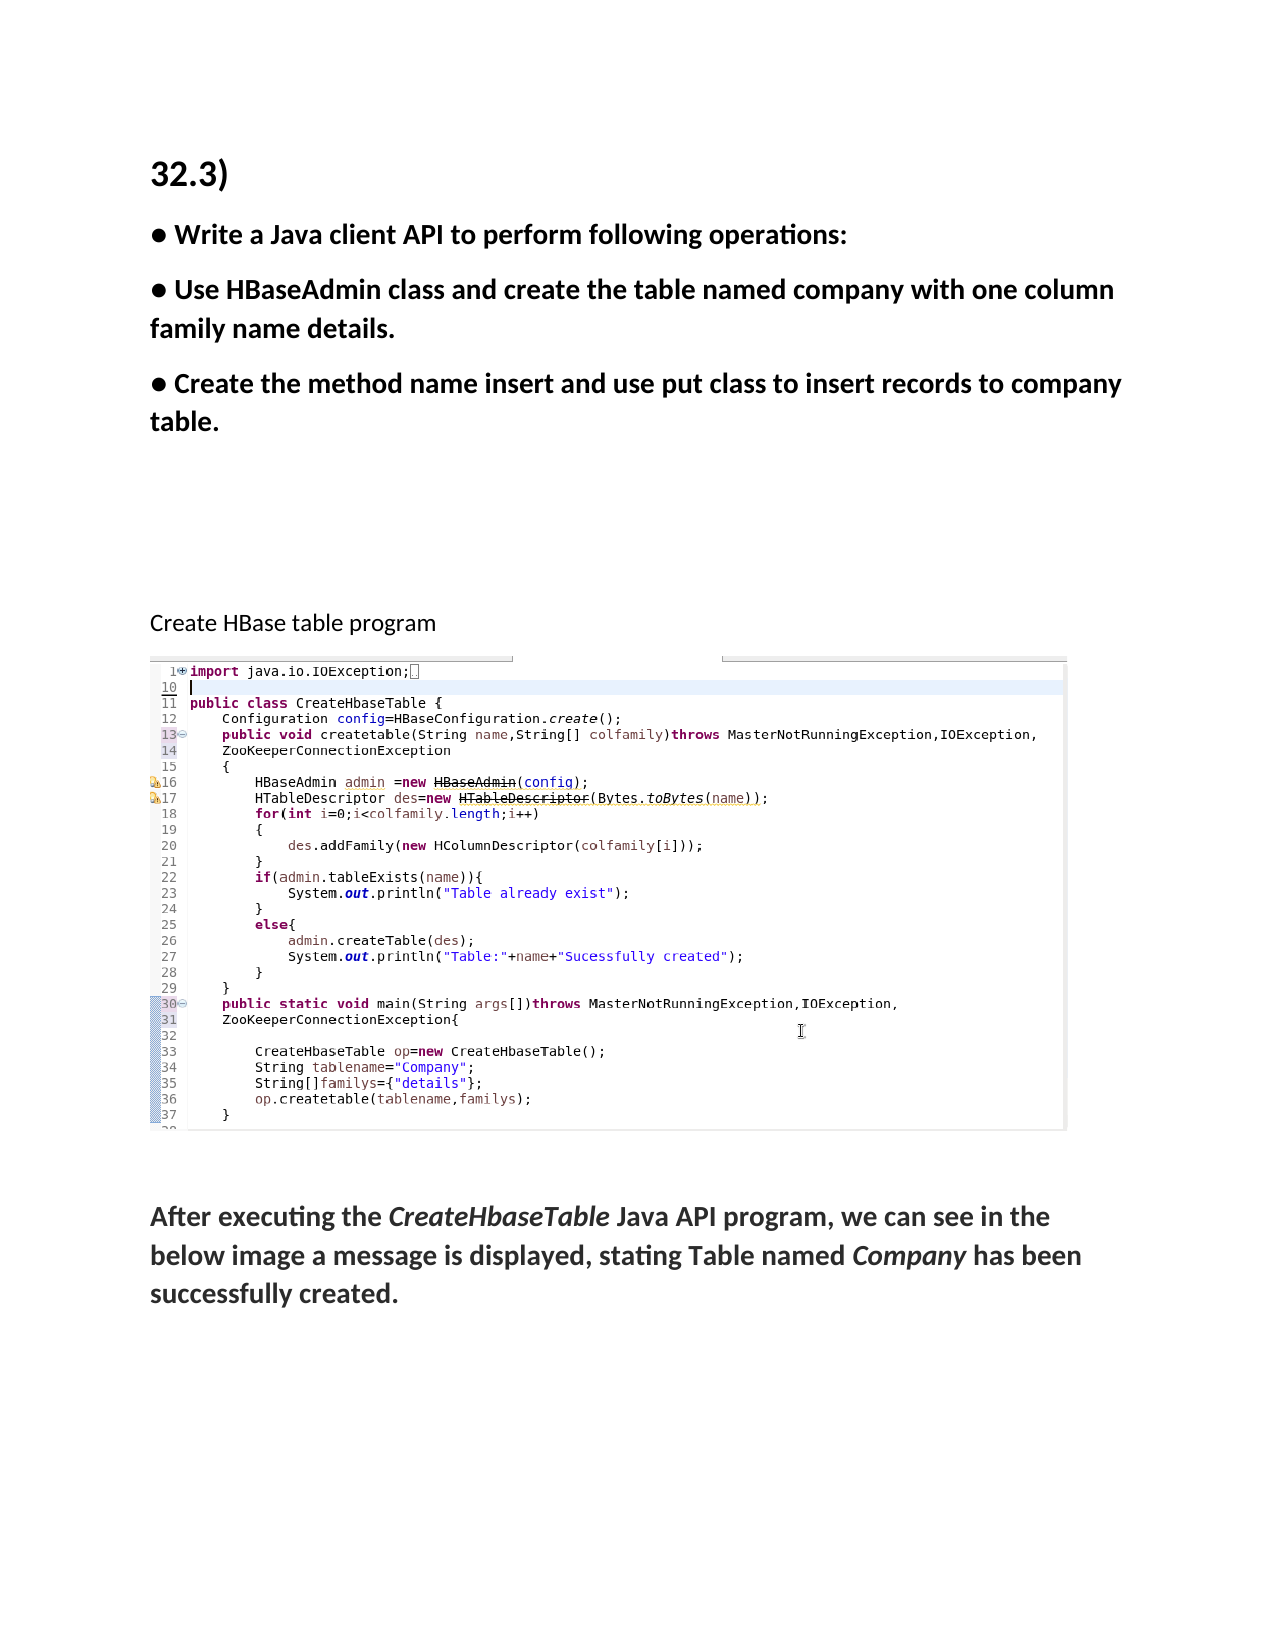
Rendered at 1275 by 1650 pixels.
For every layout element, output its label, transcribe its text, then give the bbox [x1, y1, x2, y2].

text ● Write a Java client API to perform following operations: [150, 216, 1125, 252]
text ● Use HBaseAdmin class and create the table named company with one column family name details. [150, 271, 1125, 345]
text 32.3) [150, 150, 1125, 196]
text Create HBase table program [150, 607, 1125, 638]
text After executing the CreateHbaseTable Java API program, we can see in the below image a message is displayed, stating Table named Company has been successfully created. [150, 1198, 1125, 1311]
picture [150, 656, 1068, 1131]
text ● Create the method name insert and use put class to insert records to company table. [150, 365, 1125, 439]
